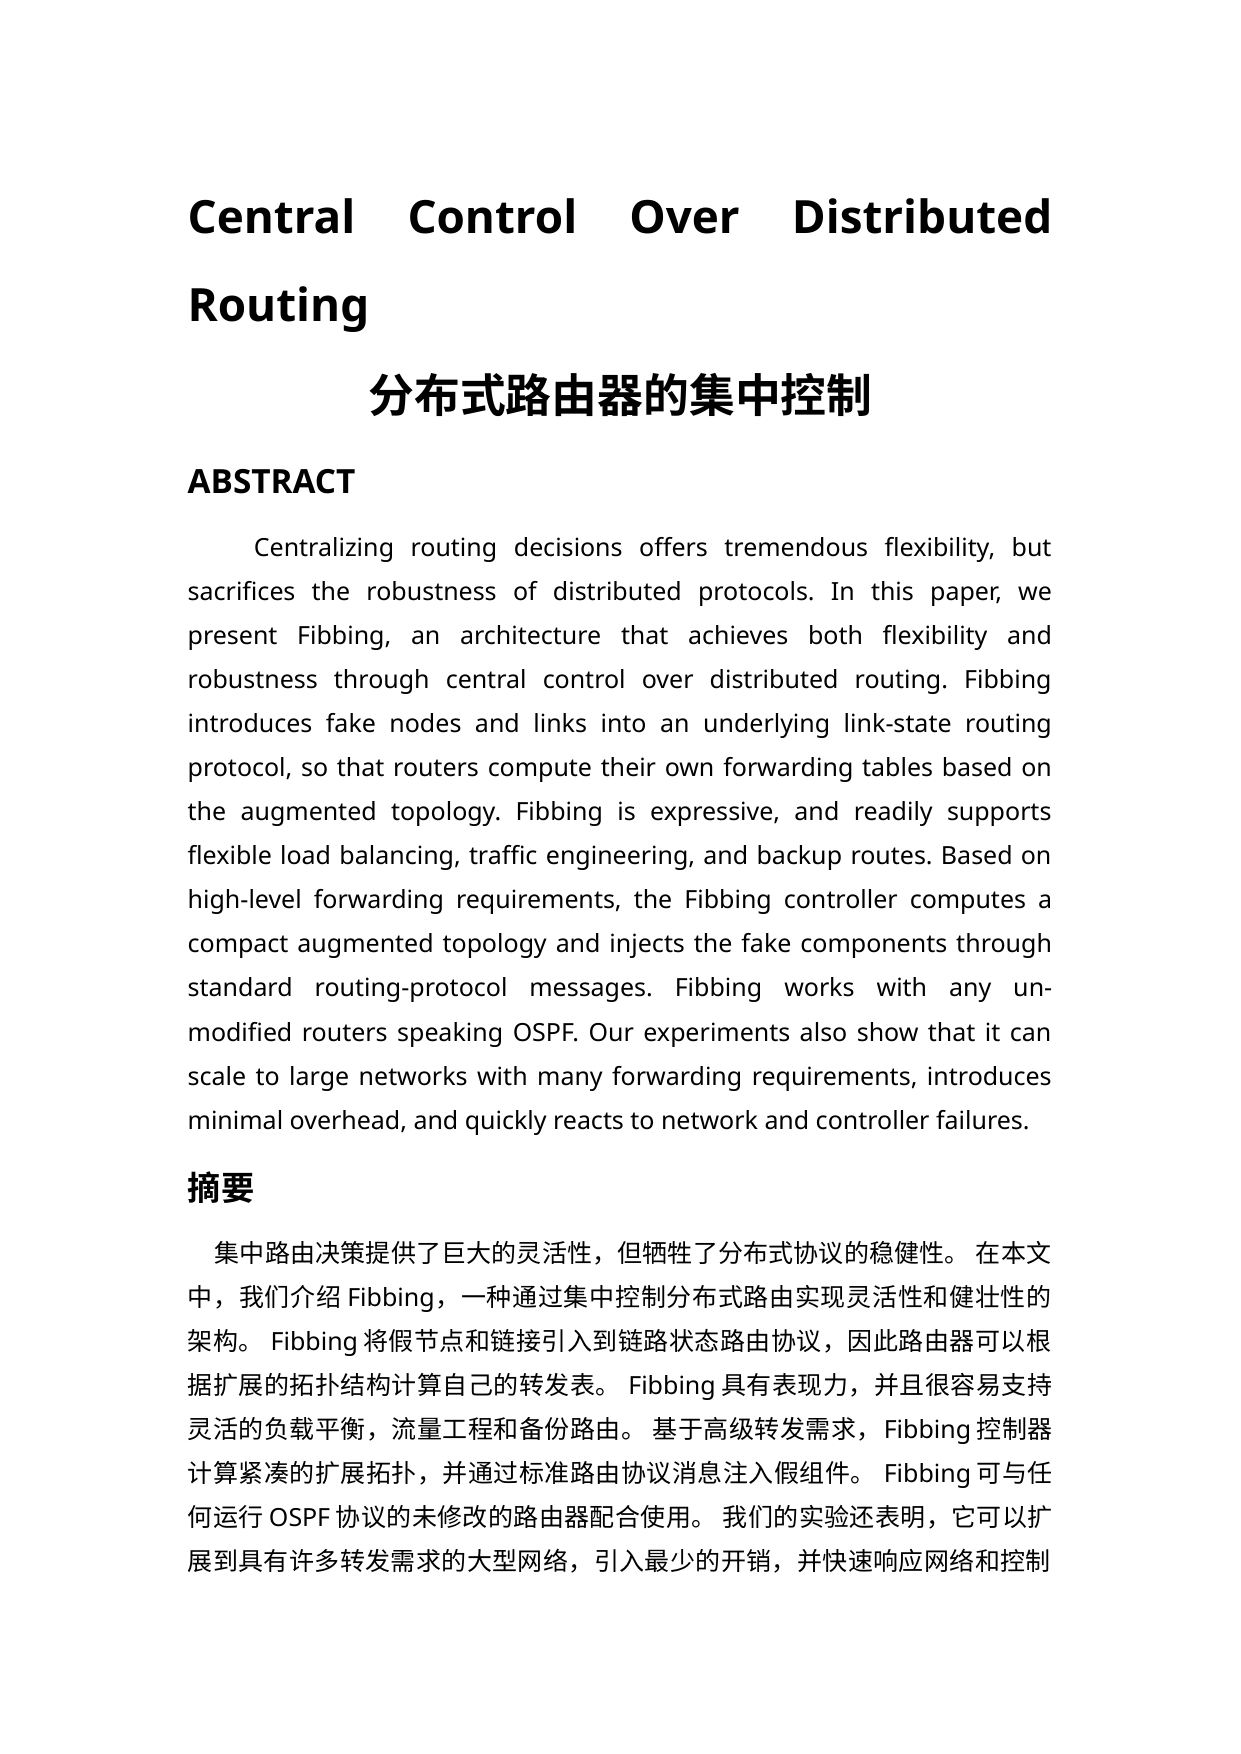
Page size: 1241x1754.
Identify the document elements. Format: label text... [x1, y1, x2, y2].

text 摘要 [187, 1141, 1053, 1229]
text ABSTRACT [187, 436, 1053, 524]
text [187, 1229, 1053, 1582]
text Centralizing routing decisions offers tremendous flexibility, but sacrifices the robustness of distributed protocols. In this paper, we present Fibbing, an architecture that achieves both flexibility and robustness through central control over distributed routing. Fibbing introduces fake nodes and links into an underlying link-state routing protocol, so that routers compute their own forwarding tables based on the augmented topology. Fibbing is expressive, and readily supports flexible load balancing, traffic engineering, and backup routes. Based on high-level forwarding requirements, the Fibbing controller computes a compact augmented topology and injects the fake components through standard routing-protocol messages. Fibbing works with any un- modified routers speaking OSPF. Our experiments also show that it can scale to large networks with many forwarding requirements, introduces minimal overhead, and quickly reacts to network and controller failures. [187, 524, 1053, 1141]
text Central Control Over Distributed Routing [187, 172, 1053, 348]
text 分布式路由器的集中控制 [187, 348, 1053, 436]
